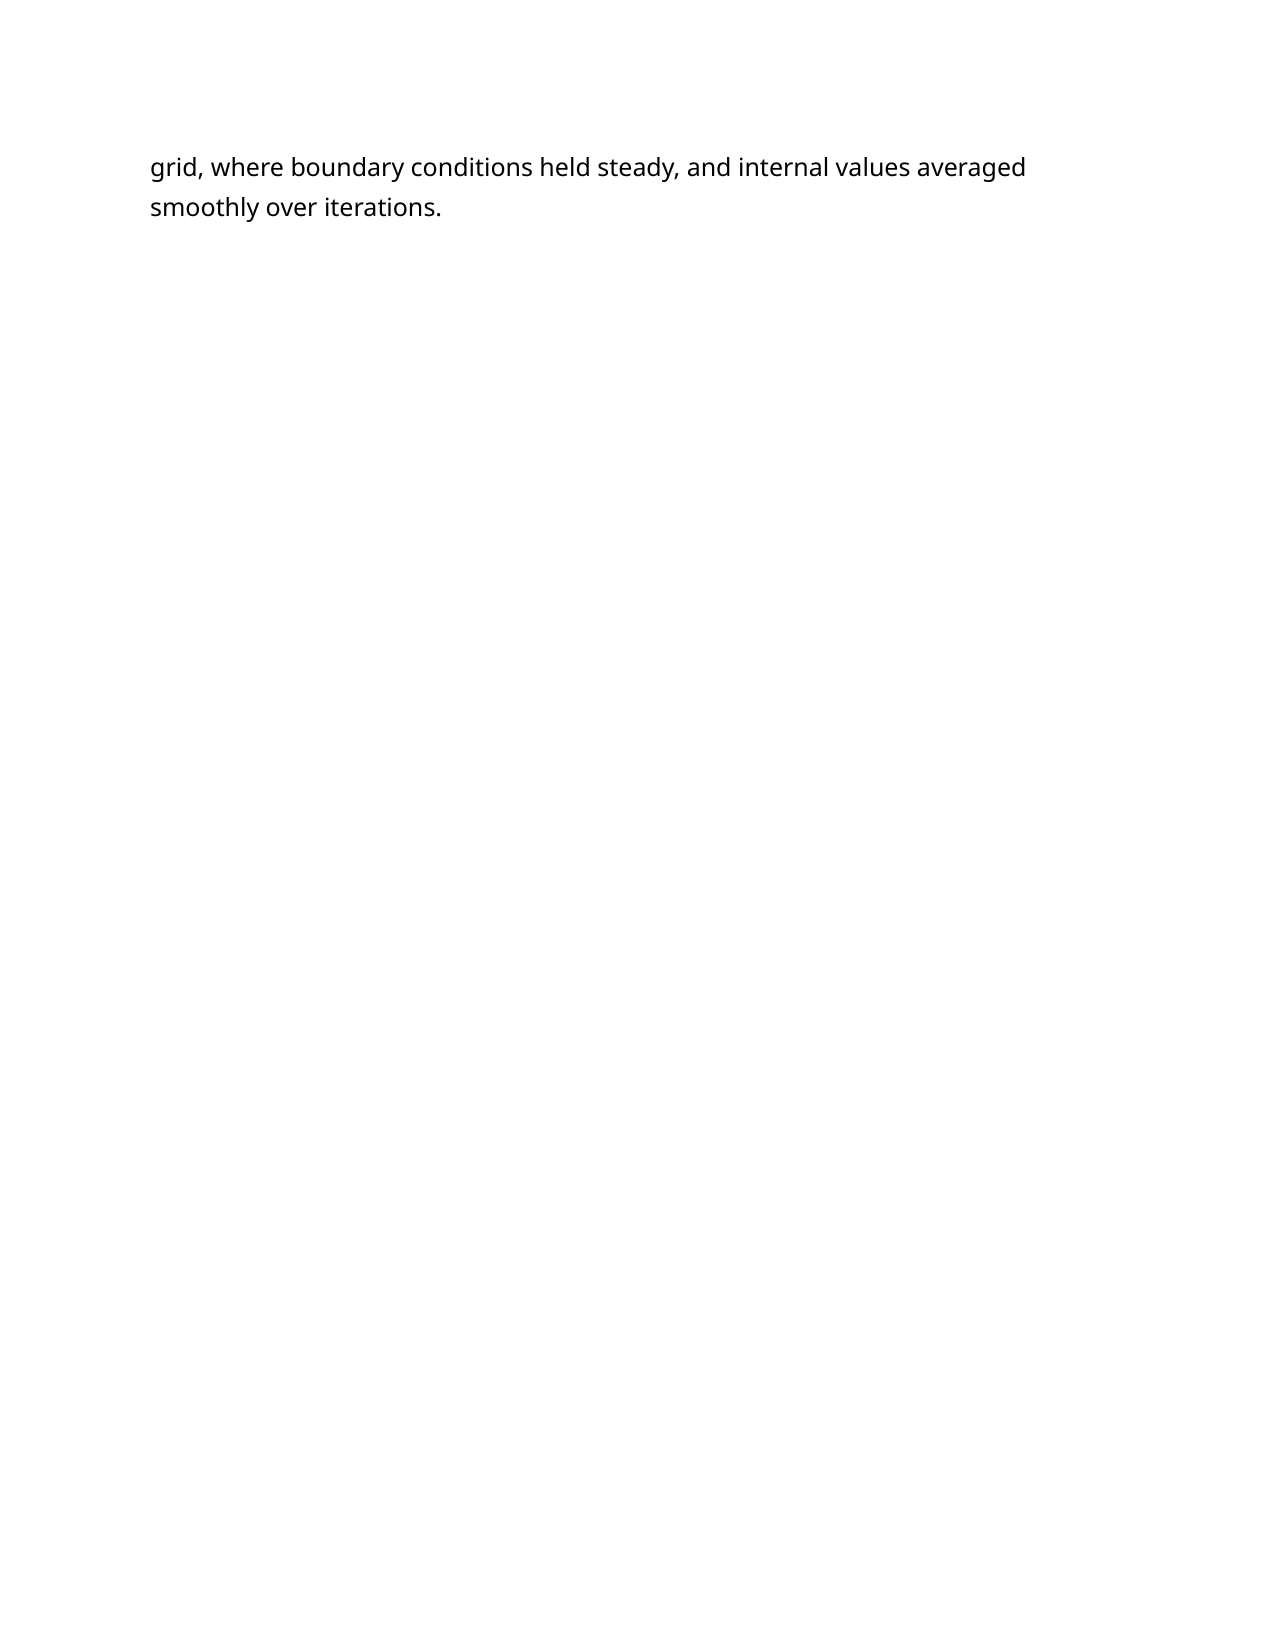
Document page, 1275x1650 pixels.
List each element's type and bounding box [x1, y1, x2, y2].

text [150, 150, 1125, 223]
